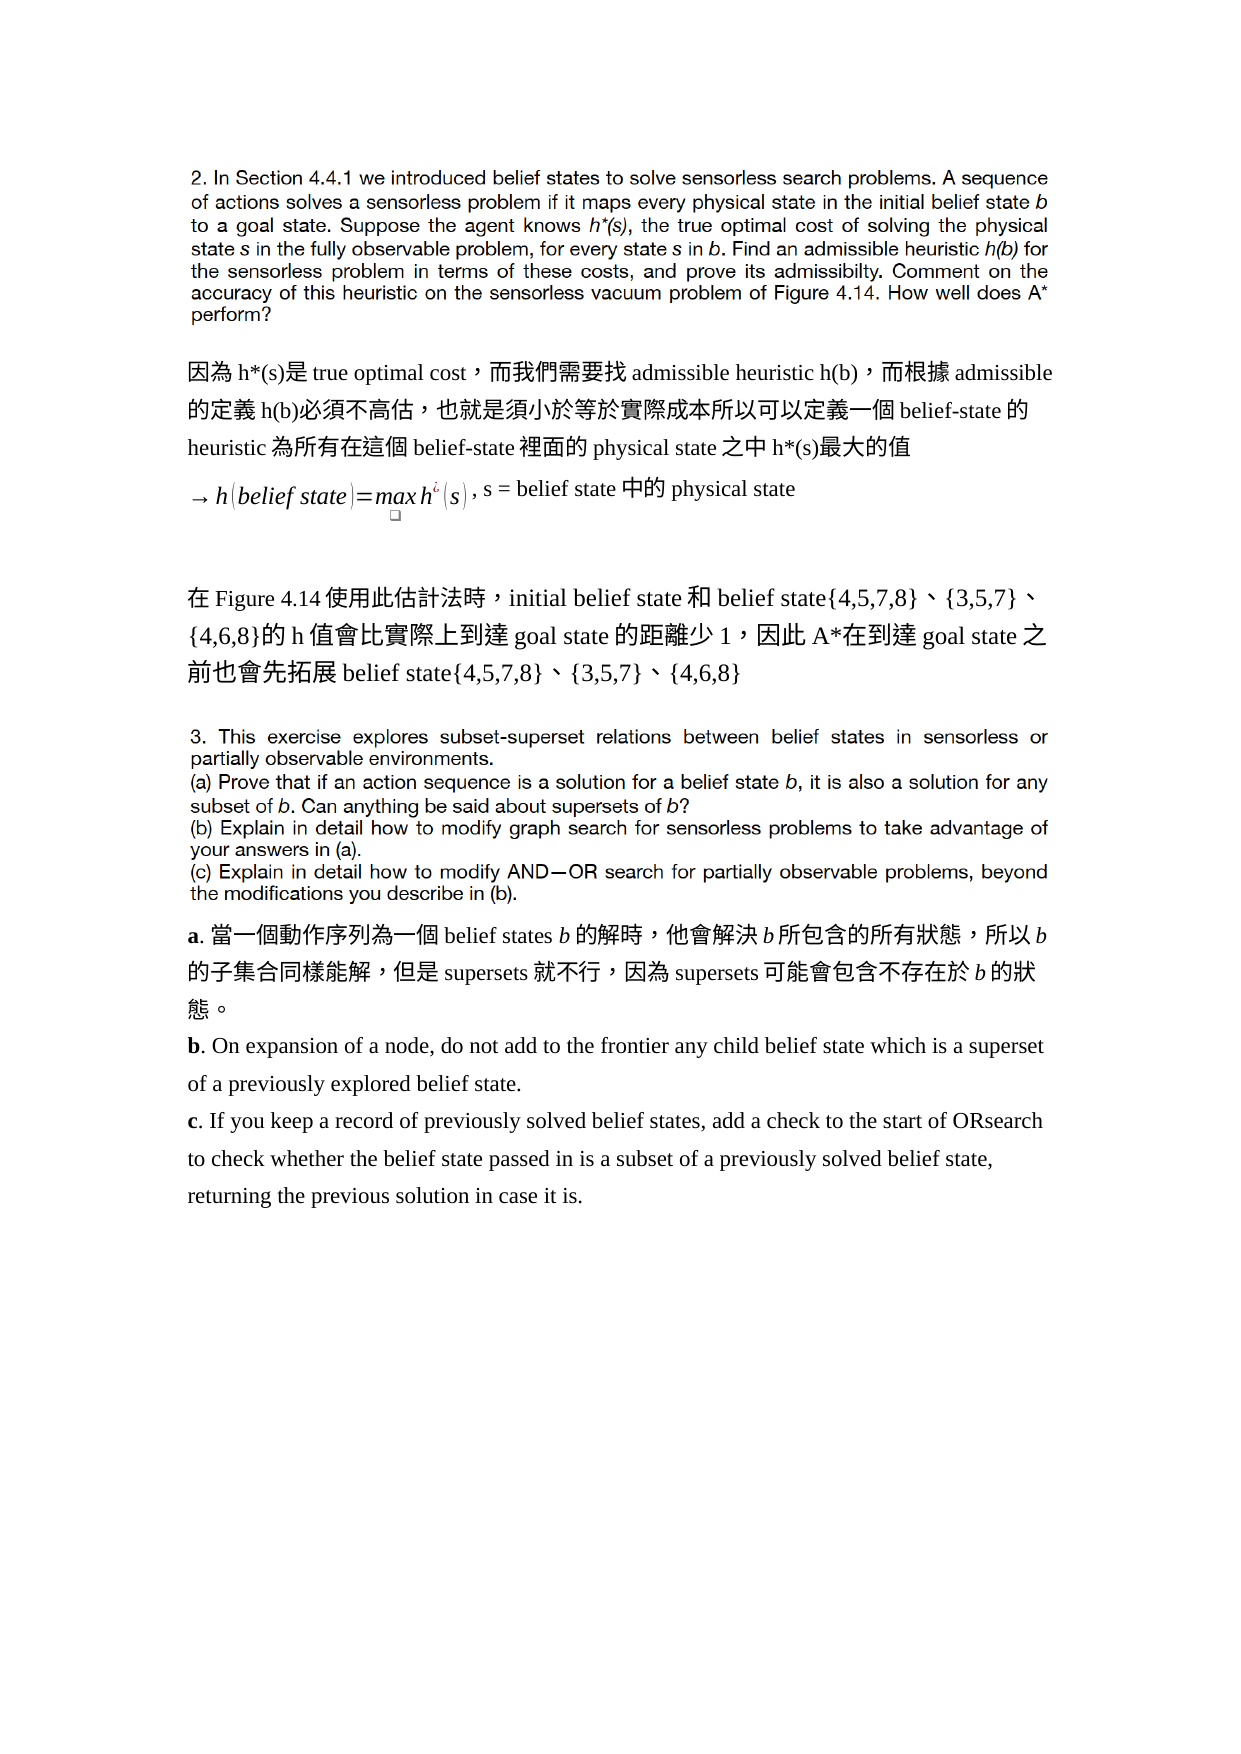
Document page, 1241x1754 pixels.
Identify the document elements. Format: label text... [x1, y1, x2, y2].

picture [187, 727, 1053, 905]
text c. If you keep a record of previously solved belief states, add a check to the start of ORsearch to check whether the belief state passed in is a subset of a previously solved belief state, returning the previous solution in case it is. [187, 1102, 1053, 1214]
picture [187, 164, 1053, 327]
text b. On expansion of a node, do not add to the frontier any child belief state which is a superset of a previously explored belief state. [187, 1027, 1053, 1102]
text a. 當一個動作序列為一個belief states b的解時，他會解決b所包含的所有狀態，所以b的子集合同樣能解，但是supersets就不行，因為supersets可能會包含不存在於b的狀態。 [187, 914, 1053, 1027]
text 因為h*(s)是true optimal cost，而我們需要找admissible heuristic h(b)，而根據admissible的定義h(b)必須不高估，也就是須小於等於實際成本所以可以定義一個belief-state的heuristic為所有在這個belief-state裡面的physical state之中h*(s)最大的值 , s = belief state中的physical state [187, 352, 1053, 539]
text 在Figure 4.14使用此估計法時，initial belief state和belief state{4,5,7,8}、{3,5,7}、{4,6,8}的h值會比實際上到達goal state的距離少1，因此A*在到達goal state之前也會先拓展belief state{4,5,7,8}、{3,5,7}、{4,6,8} [187, 577, 1053, 689]
